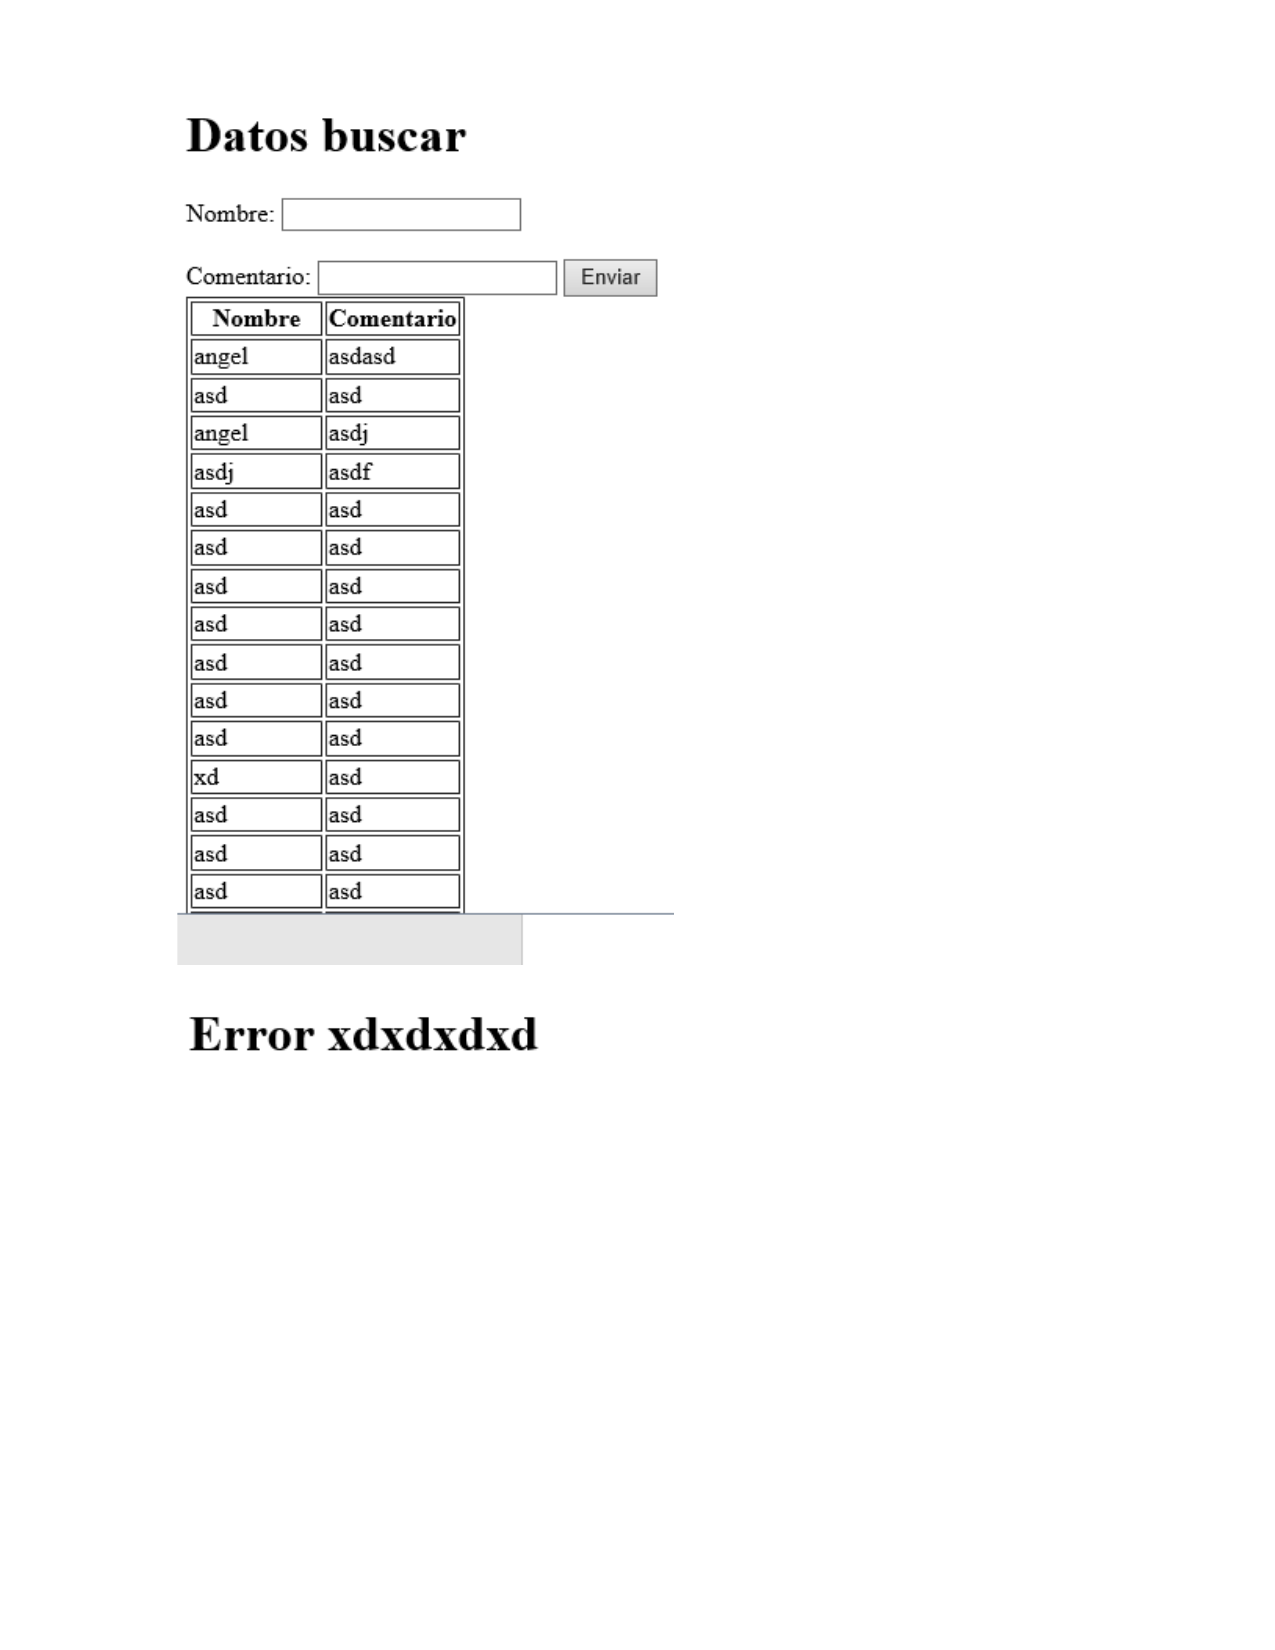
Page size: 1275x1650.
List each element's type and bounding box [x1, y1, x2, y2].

picture [177, 983, 584, 1107]
picture [177, 103, 674, 965]
